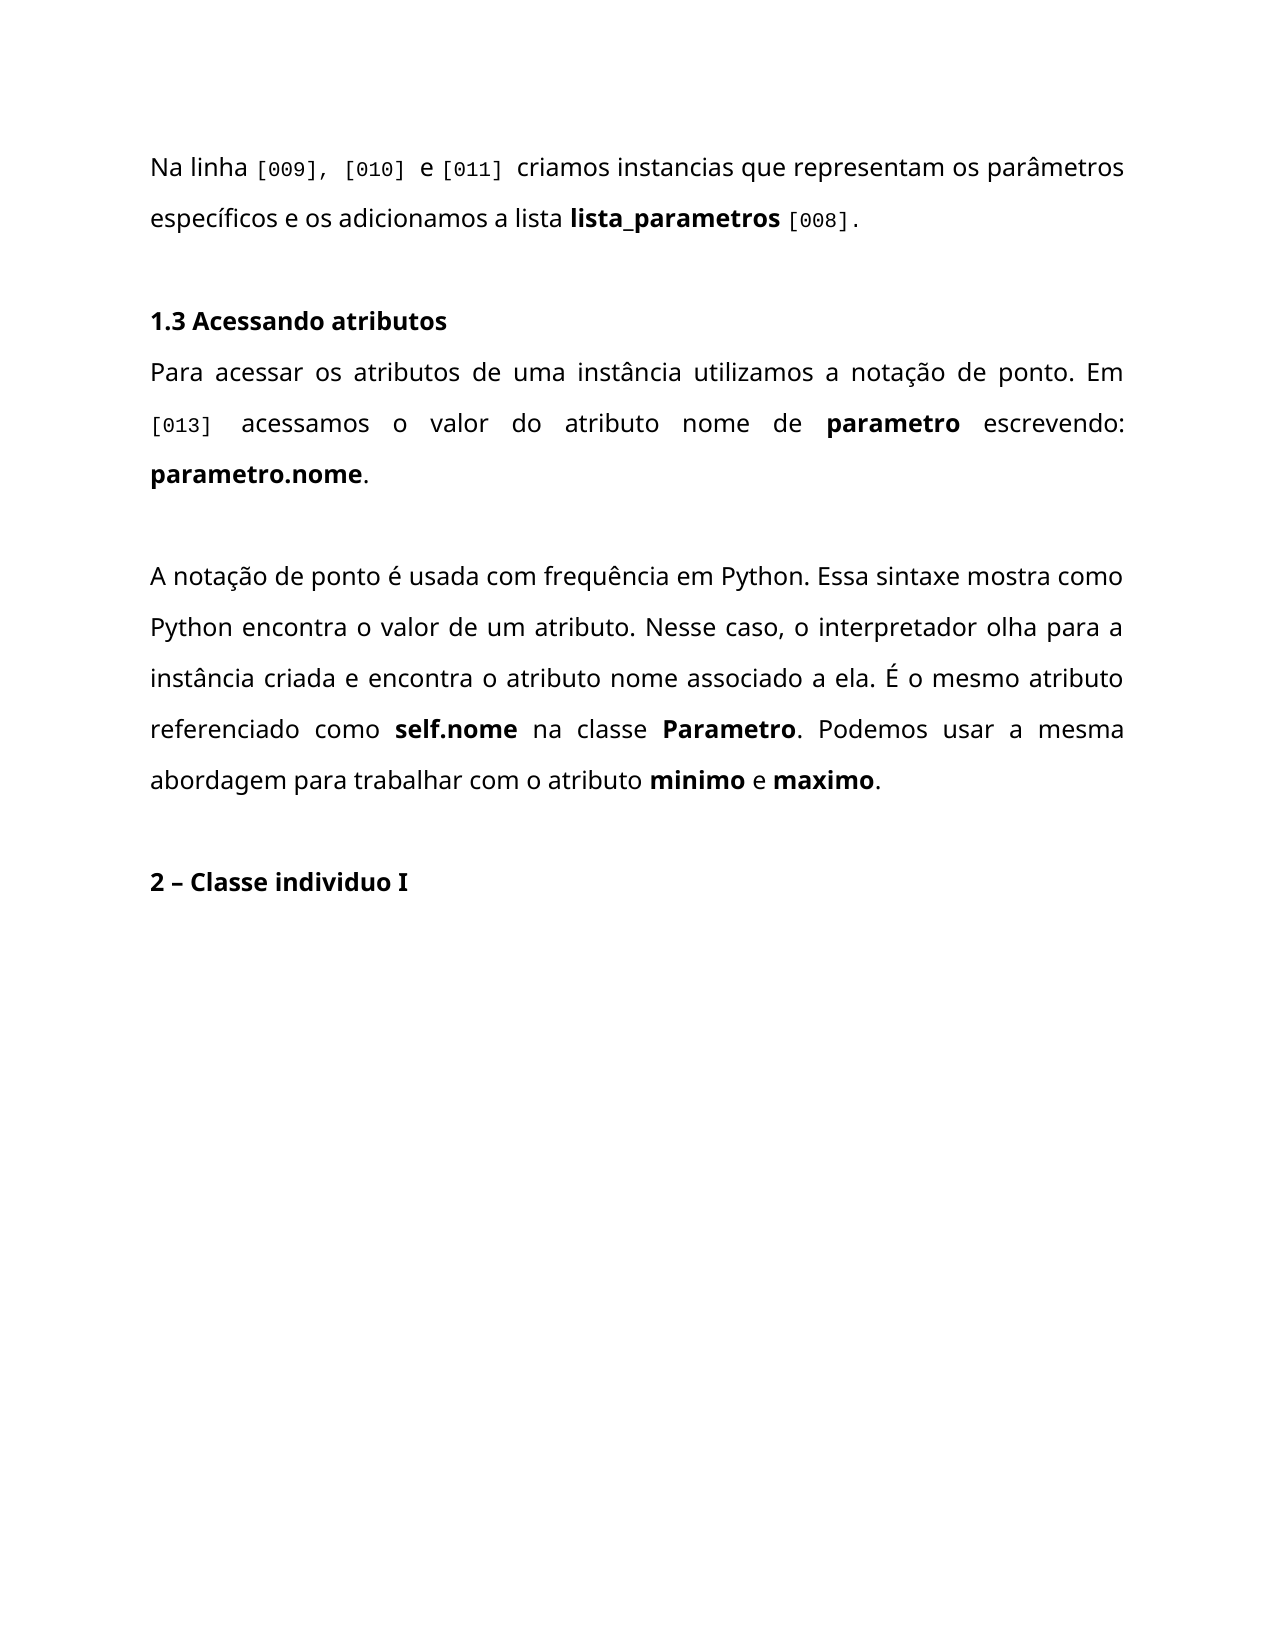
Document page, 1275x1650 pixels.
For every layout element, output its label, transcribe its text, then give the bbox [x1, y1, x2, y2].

text 2 – Classe individuo I [150, 864, 1125, 899]
text A notação de ponto é usada com frequência em Python. Essa sintaxe mostra como Python encontra o valor de um atributo. Nesse caso, o interpretador olha para a instância criada e encontra o atributo nome associado a ela. É o mesmo atributo referenciado como self.nome na classe Parametro. Podemos usar a mesma abordagem para trabalhar com o atributo minimo e maximo. [150, 558, 1125, 797]
text 1.3 Acessando atributos [150, 303, 1125, 337]
text Para acessar os atributos de uma instância utilizamos a notação de ponto. Em [013] acessamos o valor do atributo nome de parametro escrevendo: parametro.nome. [150, 354, 1125, 490]
text Na linha [009], [010] e [011] criamos instancias que representam os parâmetros específicos e os adicionamos a lista lista_parametros [008]. [150, 150, 1125, 235]
